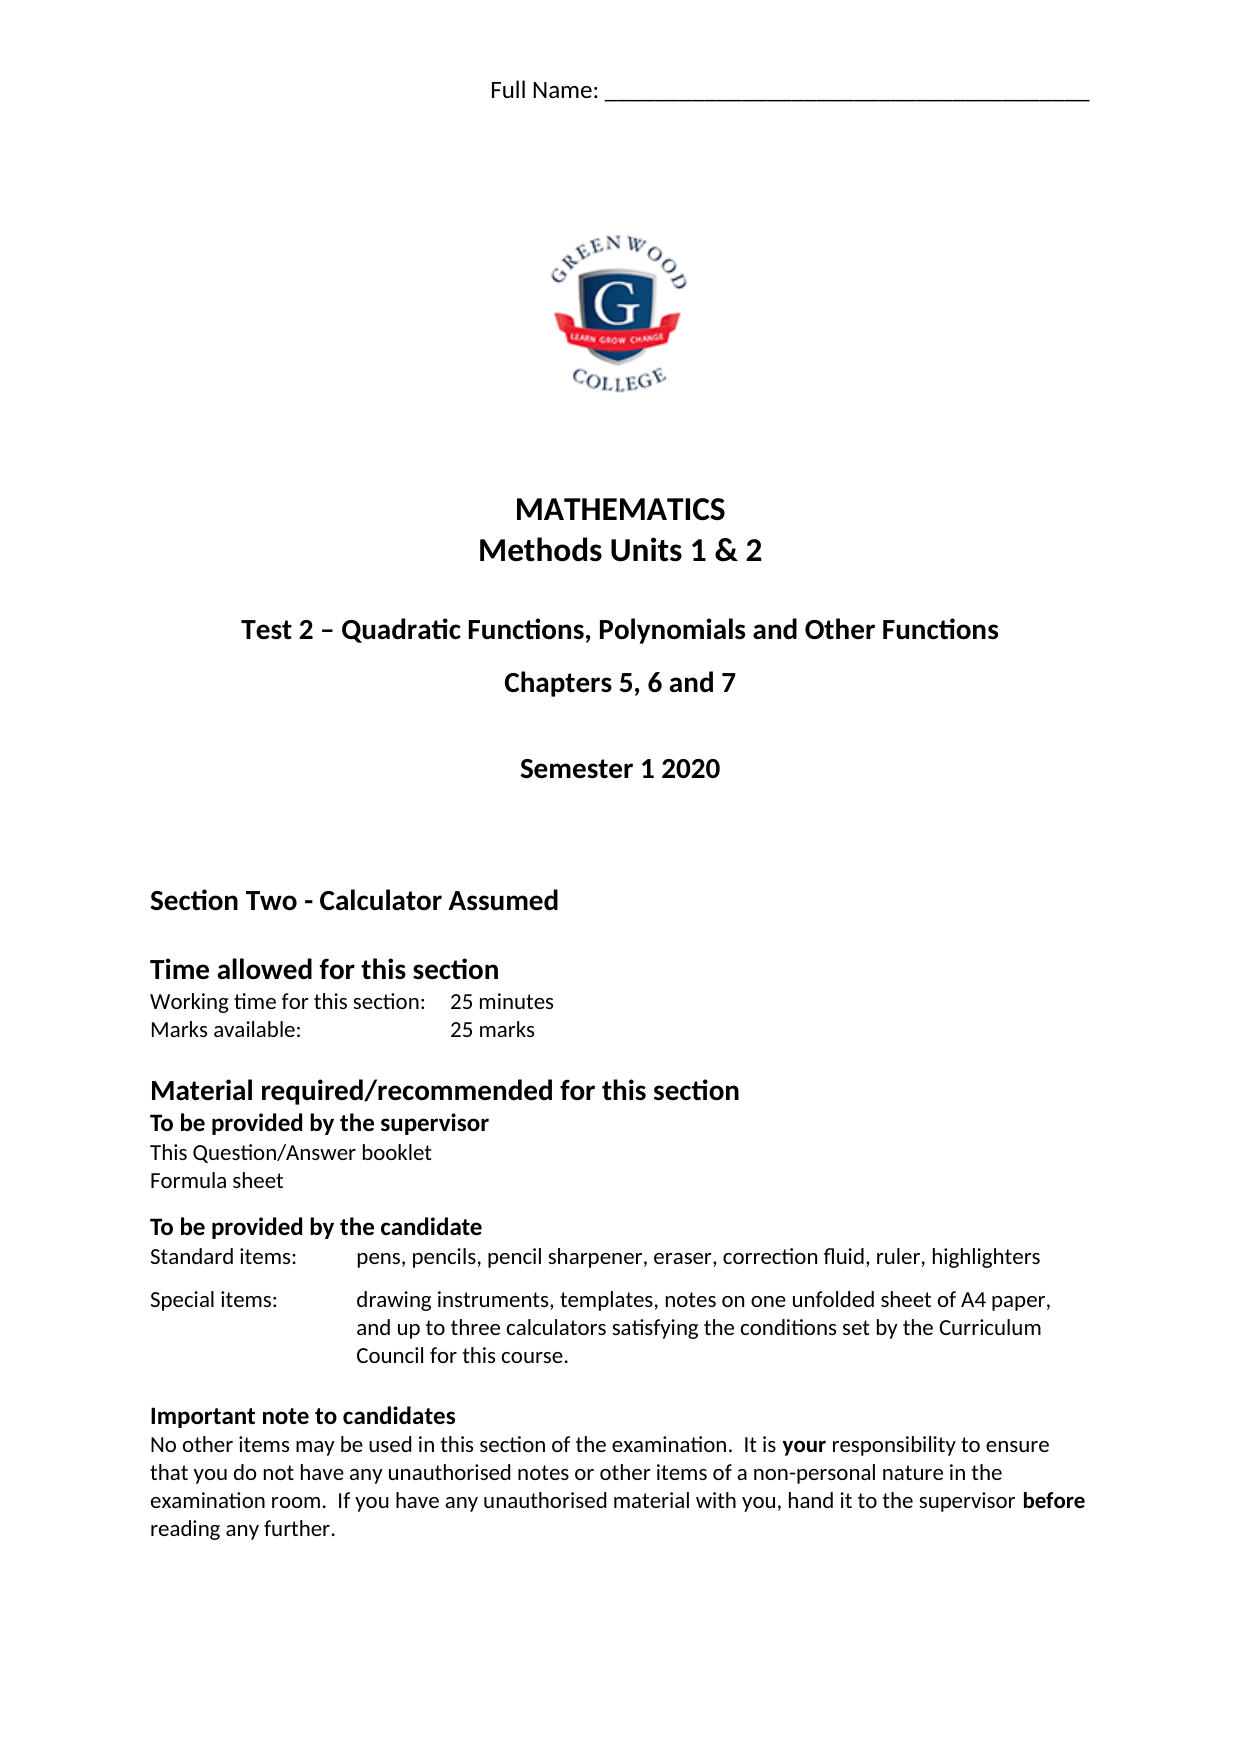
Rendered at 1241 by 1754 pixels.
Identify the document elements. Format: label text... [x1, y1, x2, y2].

text Test 2 – Quadratic Functions, Polynomials and Other Functions [150, 611, 1090, 647]
subtitle Important note to candidates [150, 1400, 1090, 1431]
text Section Two - Calculator Assumed [150, 882, 1090, 918]
text MATHEMATICS Methods Units 1 & 2 [150, 488, 1090, 598]
text Standard items: pens, pencils, pencil sharpener, eraser, correction fluid, ruler, highlighters [150, 1242, 1090, 1270]
text Semester 1 2020 [150, 750, 1090, 785]
subtitle Time allowed for this section [150, 951, 1090, 987]
picture [545, 231, 695, 394]
text Marks available: 25 marks [150, 1015, 1090, 1043]
text Chapters 5, 6 and 7 [150, 664, 1090, 733]
text Special items: drawing instruments, templates, notes on one unfolded sheet of A4 paper, and up to three calculators satisfying the conditions set by the Curriculum Council for this course. [150, 1285, 1090, 1369]
subtitle To be provided by the supervisor [150, 1107, 1090, 1138]
text Formula sheet [150, 1166, 1090, 1194]
text No other items may be used in this section of the examination. It is your responsibility to ensure that you do not have any unauthorised notes or other items of a non-personal nature in the examination room. If you have any unauthorised material with you, hand it to the supervisor before reading any further. [150, 1431, 1090, 1543]
subtitle To be provided by the candidate [150, 1212, 1090, 1242]
subtitle Working time for this section: 25 minutes [150, 987, 1090, 1015]
text This Question/Answer booklet [150, 1138, 1090, 1166]
subtitle Material required/recommended for this section [150, 1072, 1090, 1107]
